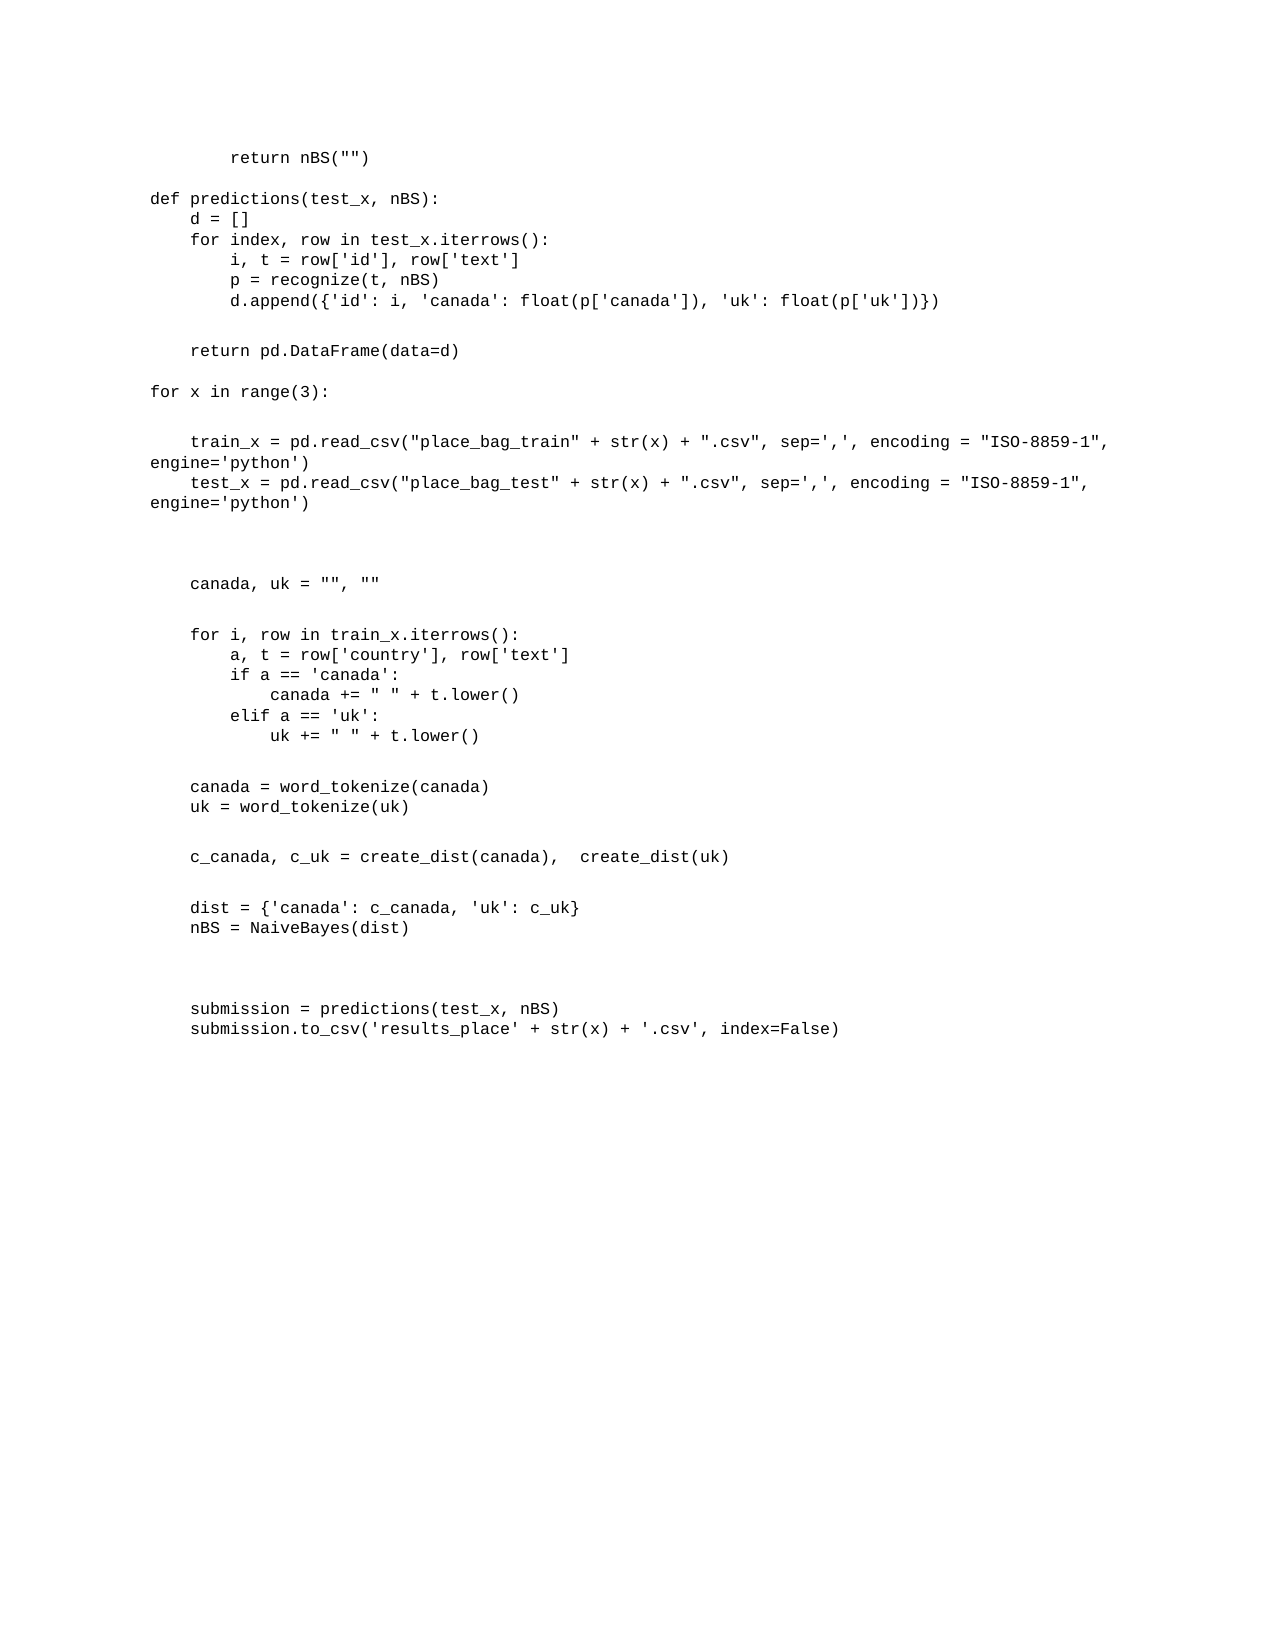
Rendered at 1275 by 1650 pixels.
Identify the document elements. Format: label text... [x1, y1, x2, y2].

text return nBS("") [150, 150, 1125, 169]
text canada += " " + t.lower() [150, 687, 1125, 706]
text return pd.DataFrame(data=d) [150, 343, 1125, 362]
text test_x = pd.read_csv("place_bag_test" + str(x) + ".csv", sep=',', encoding = "ISO-8859-1", engine='python') [150, 474, 1125, 514]
text train_x = pd.read_csv("place_bag_train" + str(x) + ".csv", sep=',', encoding = "ISO-8859-1", engine='python') [150, 434, 1125, 473]
text for i, row in train_x.iterrows(): [150, 626, 1125, 645]
text for x in range(3): [150, 383, 1125, 402]
text canada, uk = "", "" [150, 576, 1125, 594]
text canada = word_tokenize(canada) [150, 778, 1125, 797]
text p = recognize(t, nBS) [150, 272, 1125, 291]
text uk += " " + t.lower() [150, 728, 1125, 746]
text if a == 'canada': [150, 667, 1125, 686]
text submission.to_csv('results_place' + str(x) + '.csv', index=False) [150, 1021, 1125, 1040]
text d = [] [150, 211, 1125, 230]
text dist = {'canada': c_canada, 'uk': c_uk} [150, 899, 1125, 918]
text for index, row in test_x.iterrows(): [150, 231, 1125, 250]
text nBS = NaiveBayes(dist) [150, 920, 1125, 939]
text a, t = row['country'], row['text'] [150, 646, 1125, 665]
text uk = word_tokenize(uk) [150, 798, 1125, 817]
text def predictions(test_x, nBS): [150, 191, 1125, 209]
text submission = predictions(test_x, nBS) [150, 1001, 1125, 1019]
text elif a == 'uk': [150, 707, 1125, 726]
text c_canada, c_uk = create_dist(canada), create_dist(uk) [150, 849, 1125, 868]
text d.append({'id': i, 'canada': float(p['canada']), 'uk': float(p['uk'])}) [150, 292, 1125, 311]
text i, t = row['id'], row['text'] [150, 252, 1125, 270]
